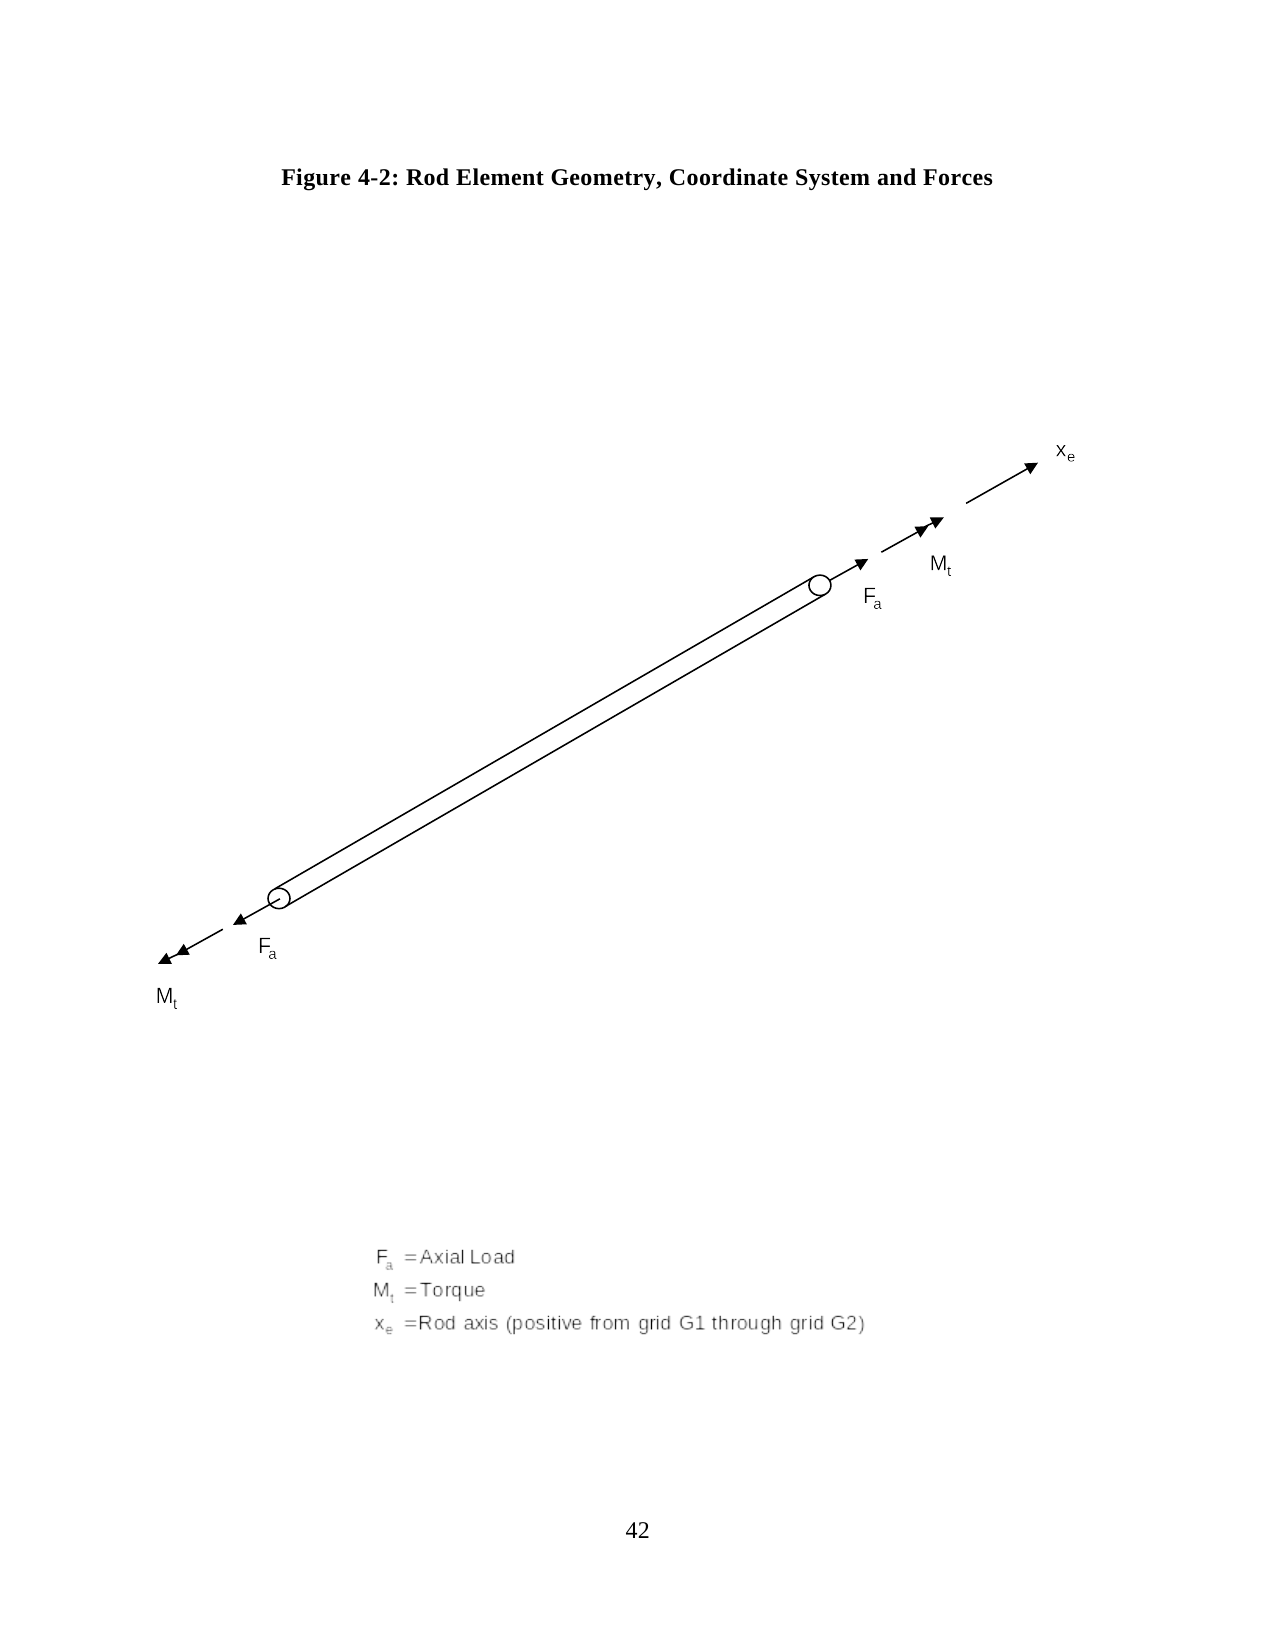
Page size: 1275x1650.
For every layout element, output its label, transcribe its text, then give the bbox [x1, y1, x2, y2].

text Figure 4-2: Rod Element Geometry, Coordinate System and Forces [150, 162, 1125, 190]
